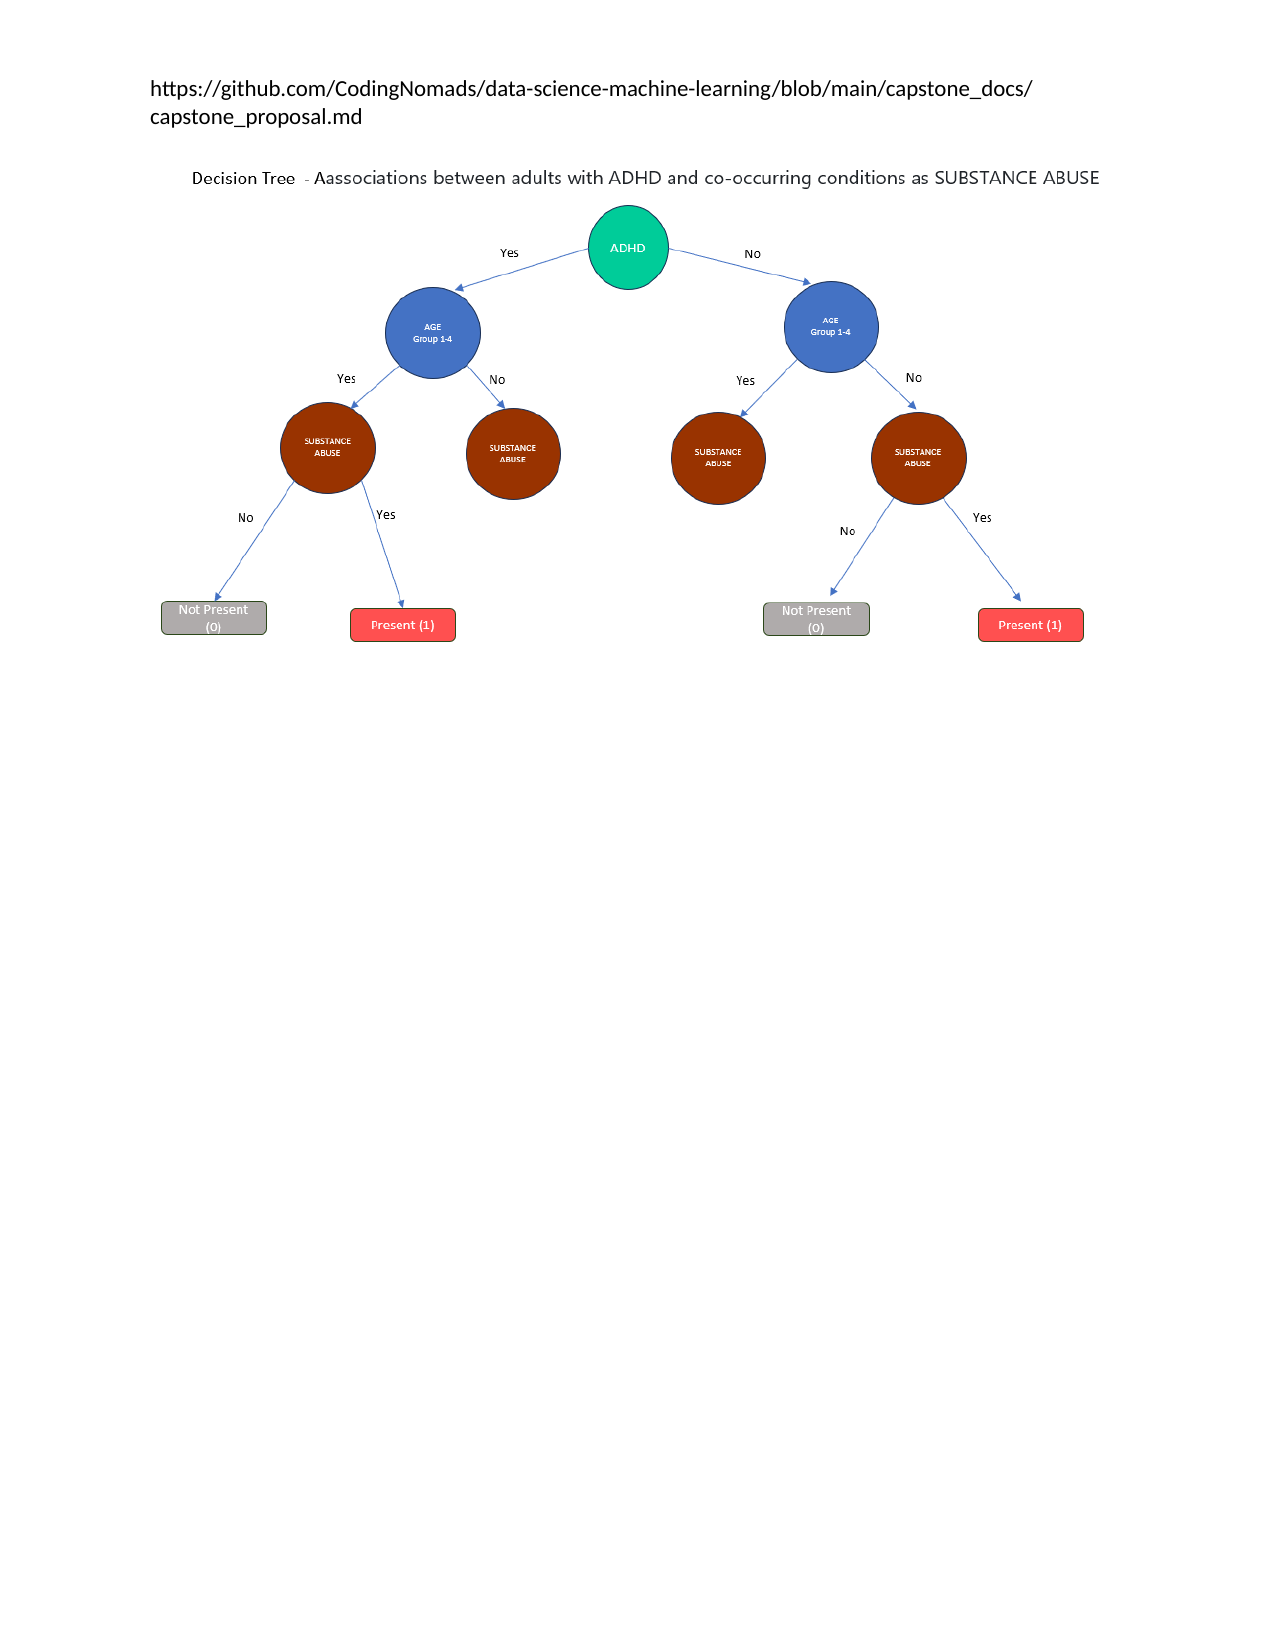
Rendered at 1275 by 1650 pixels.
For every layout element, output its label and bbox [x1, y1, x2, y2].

picture [150, 157, 1125, 673]
